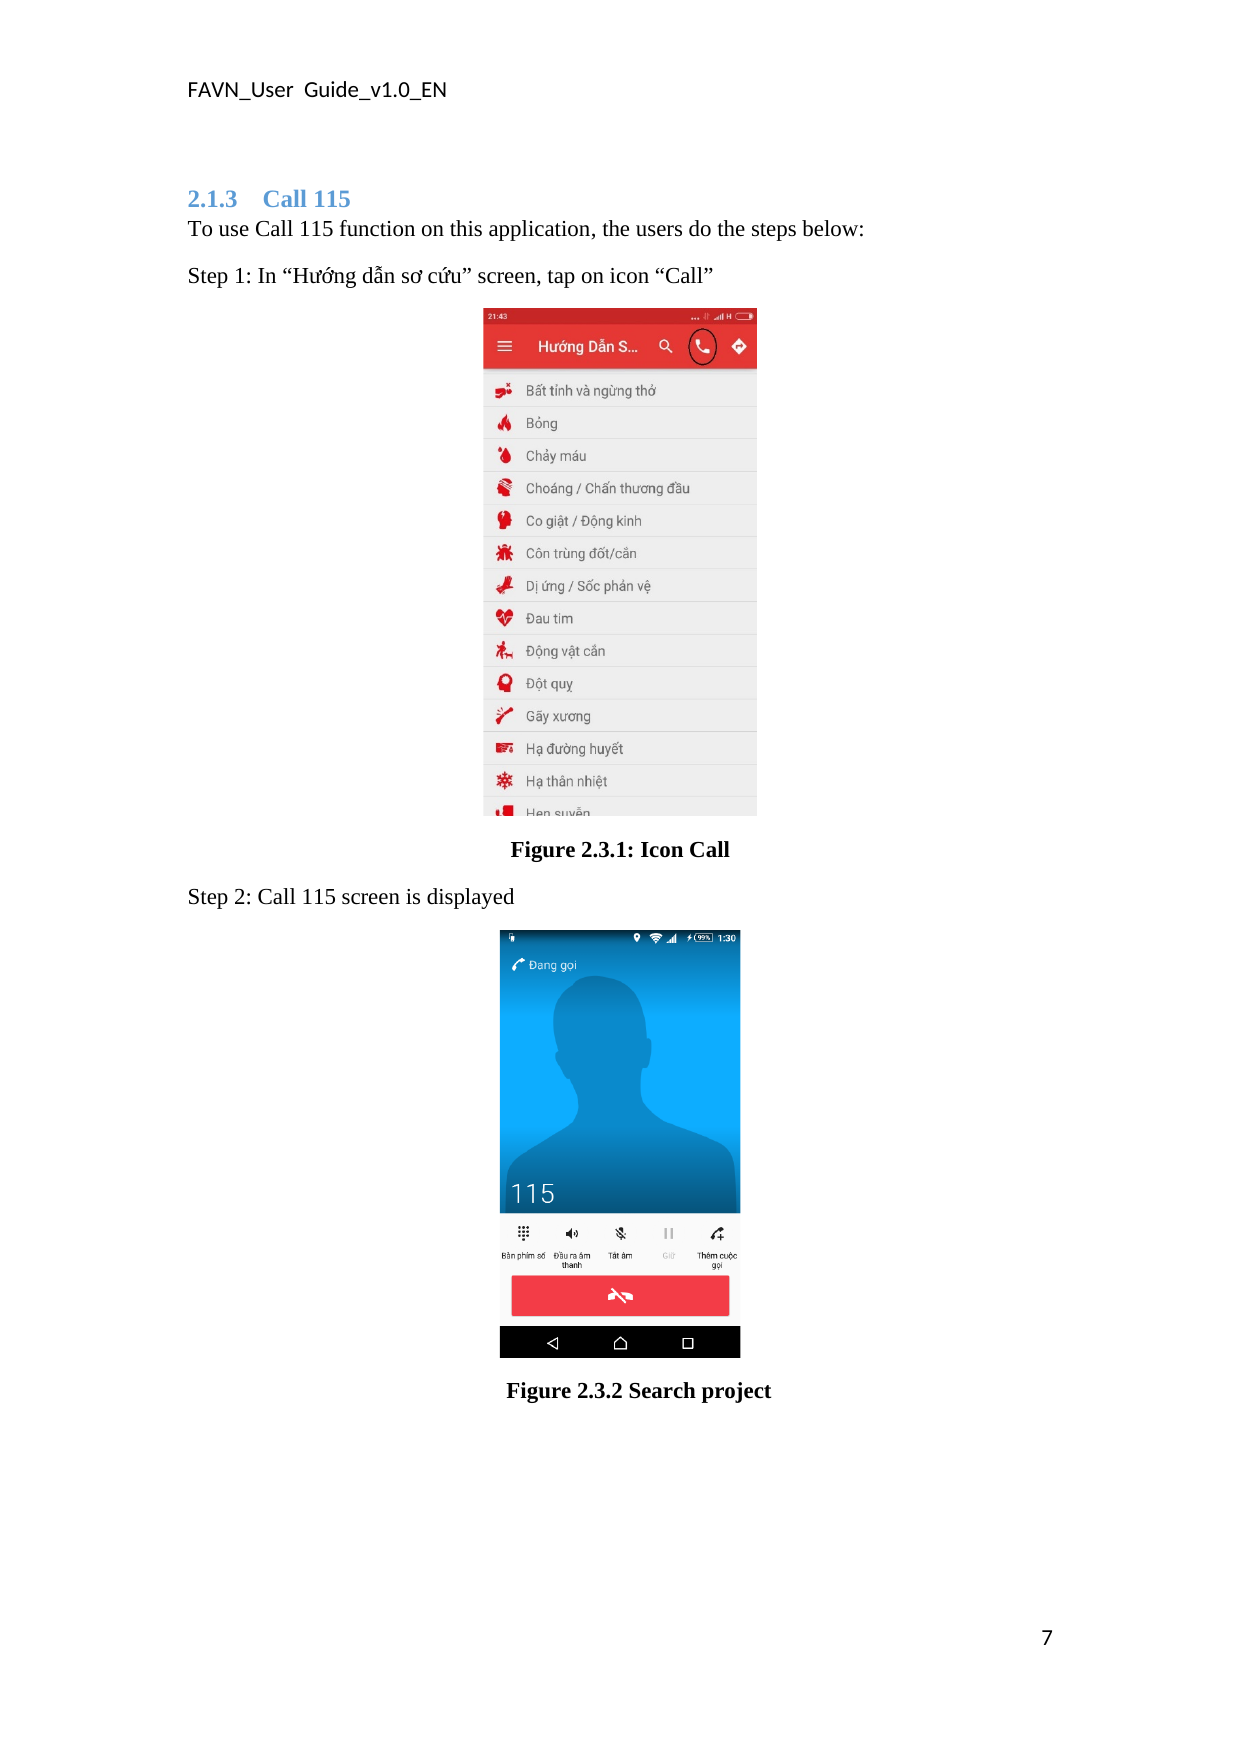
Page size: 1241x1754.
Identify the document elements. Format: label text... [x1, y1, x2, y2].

picture [483, 308, 757, 816]
list Figure 2.3.2 Search project [225, 1377, 1053, 1403]
text Step 2: Call 115 screen is displayed [187, 883, 1053, 909]
subtitle Call 115 [187, 184, 1053, 213]
text Step 1: In “Hướng dẫn sơ cứu” screen, tap on icon “Call” [187, 262, 1053, 288]
text Figure 2.3.1: Icon Call [187, 836, 1053, 862]
text To use Call 115 function on this application, the users do the steps below: [187, 215, 1053, 242]
picture [499, 1214, 741, 1358]
picture [651, 934, 661, 941]
